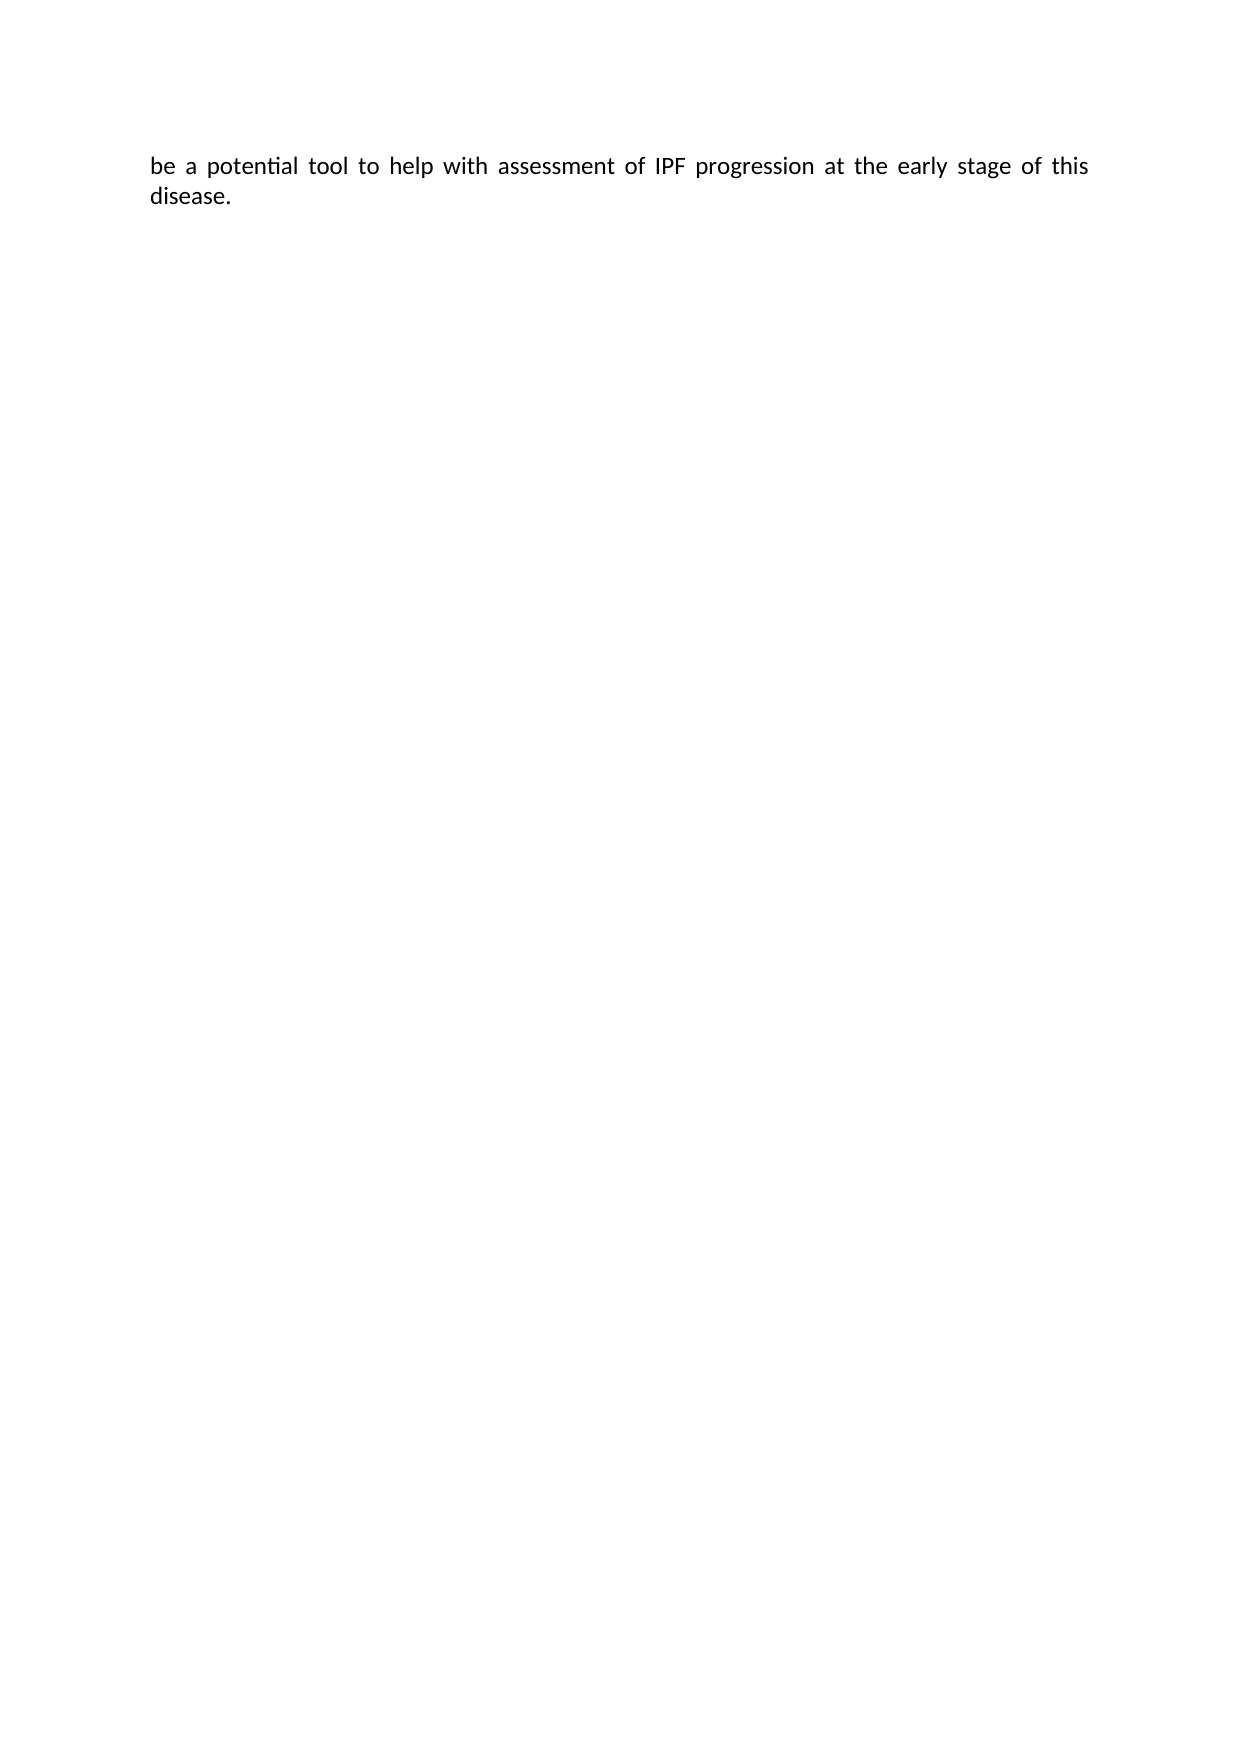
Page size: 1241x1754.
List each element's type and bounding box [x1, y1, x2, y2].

text [150, 150, 1090, 211]
